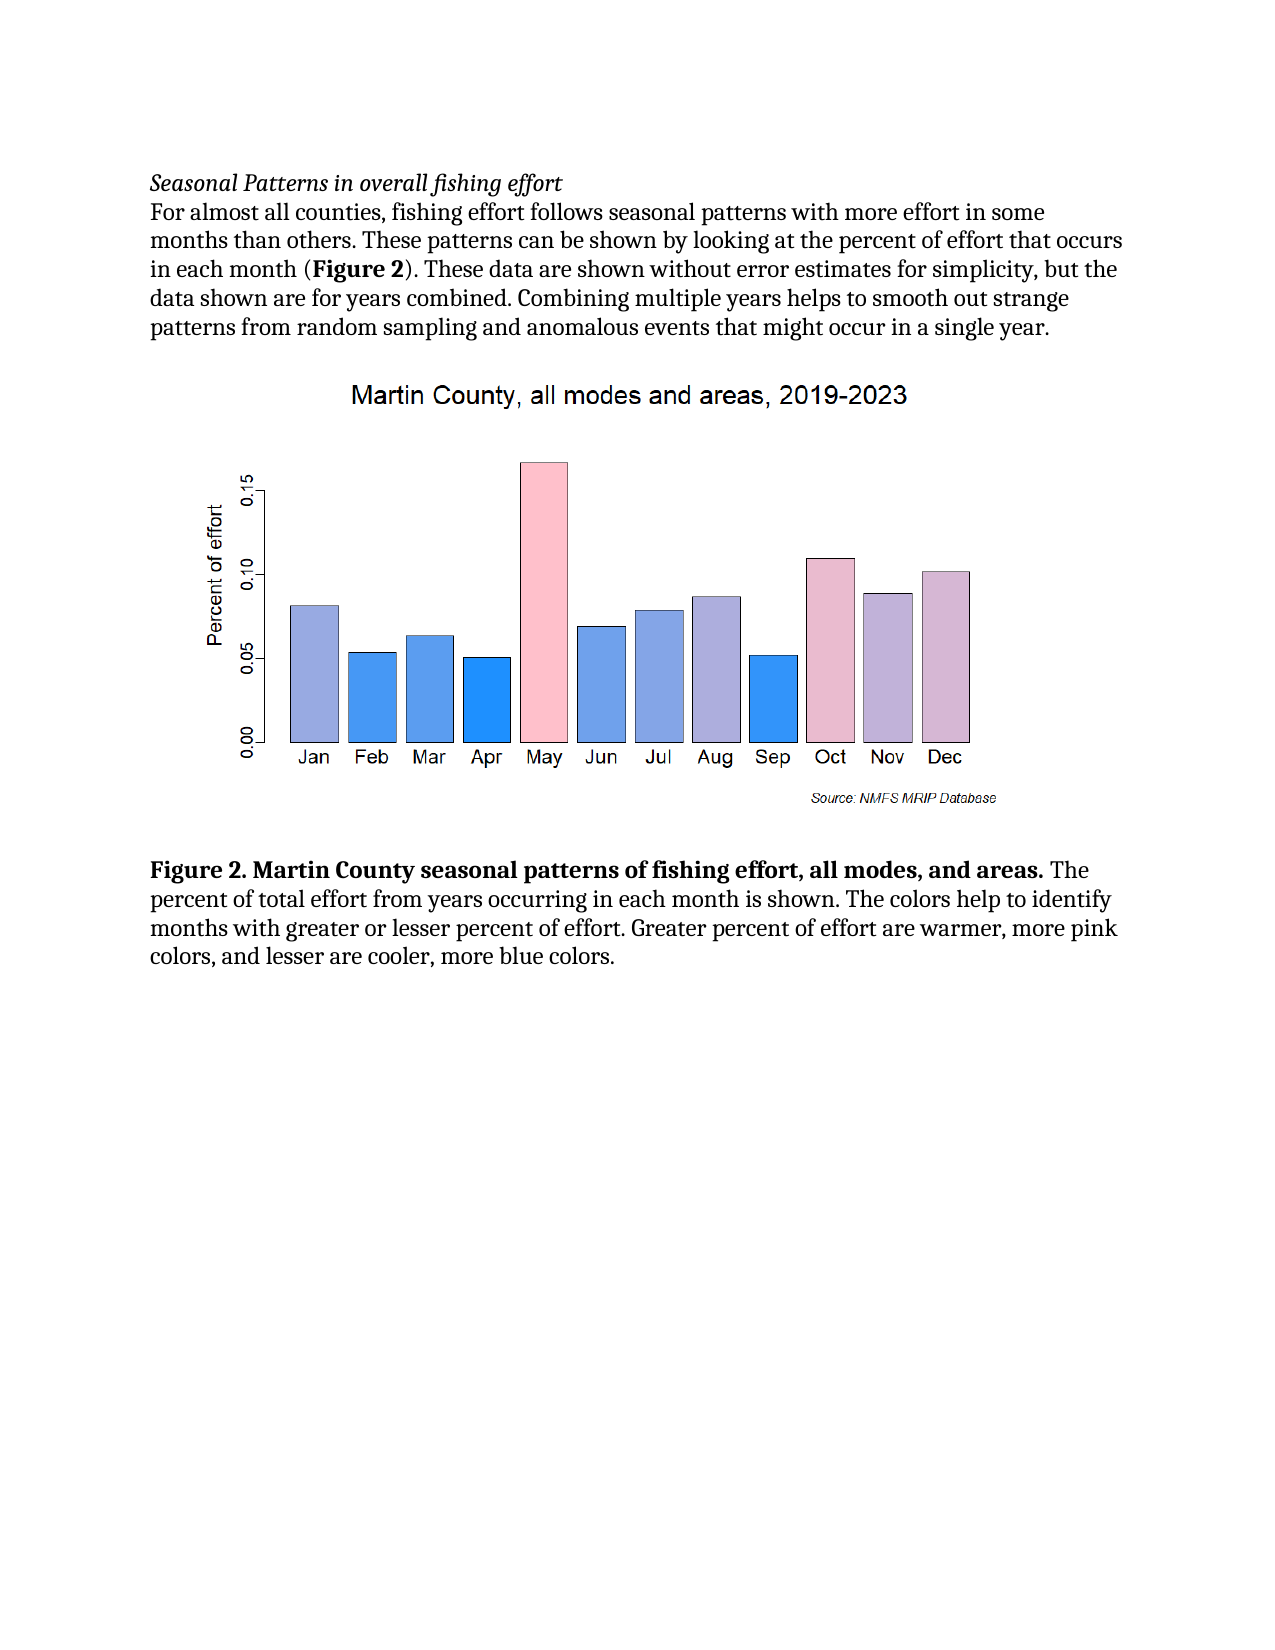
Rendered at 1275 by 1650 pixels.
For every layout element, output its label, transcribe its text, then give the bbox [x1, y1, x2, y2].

text Figure 2. Martin County seasonal patterns of fishing effort, all modes, and areas. The percent of total effort from years occurring in each month is shown. The colors help to identify months with greater or lesser percent of effort. Greater percent of effort are warmer, more pink colors, and lesser are cooler, more blue colors. [150, 856, 1125, 971]
text Seasonal Patterns in overall fishing effort For almost all counties, fishing effort follows seasonal patterns with more effort in some months than others. These patterns can be shown by looking at the percent of effort that occurs in each month (Figure 2). These data are shown without error estimates for simplicity, but the data shown are for years combined. Combining multiple years helps to smooth out strange patterns from random sampling and anomalous events that might occur in a single year. [150, 169, 1125, 341]
picture [168, 360, 1044, 838]
